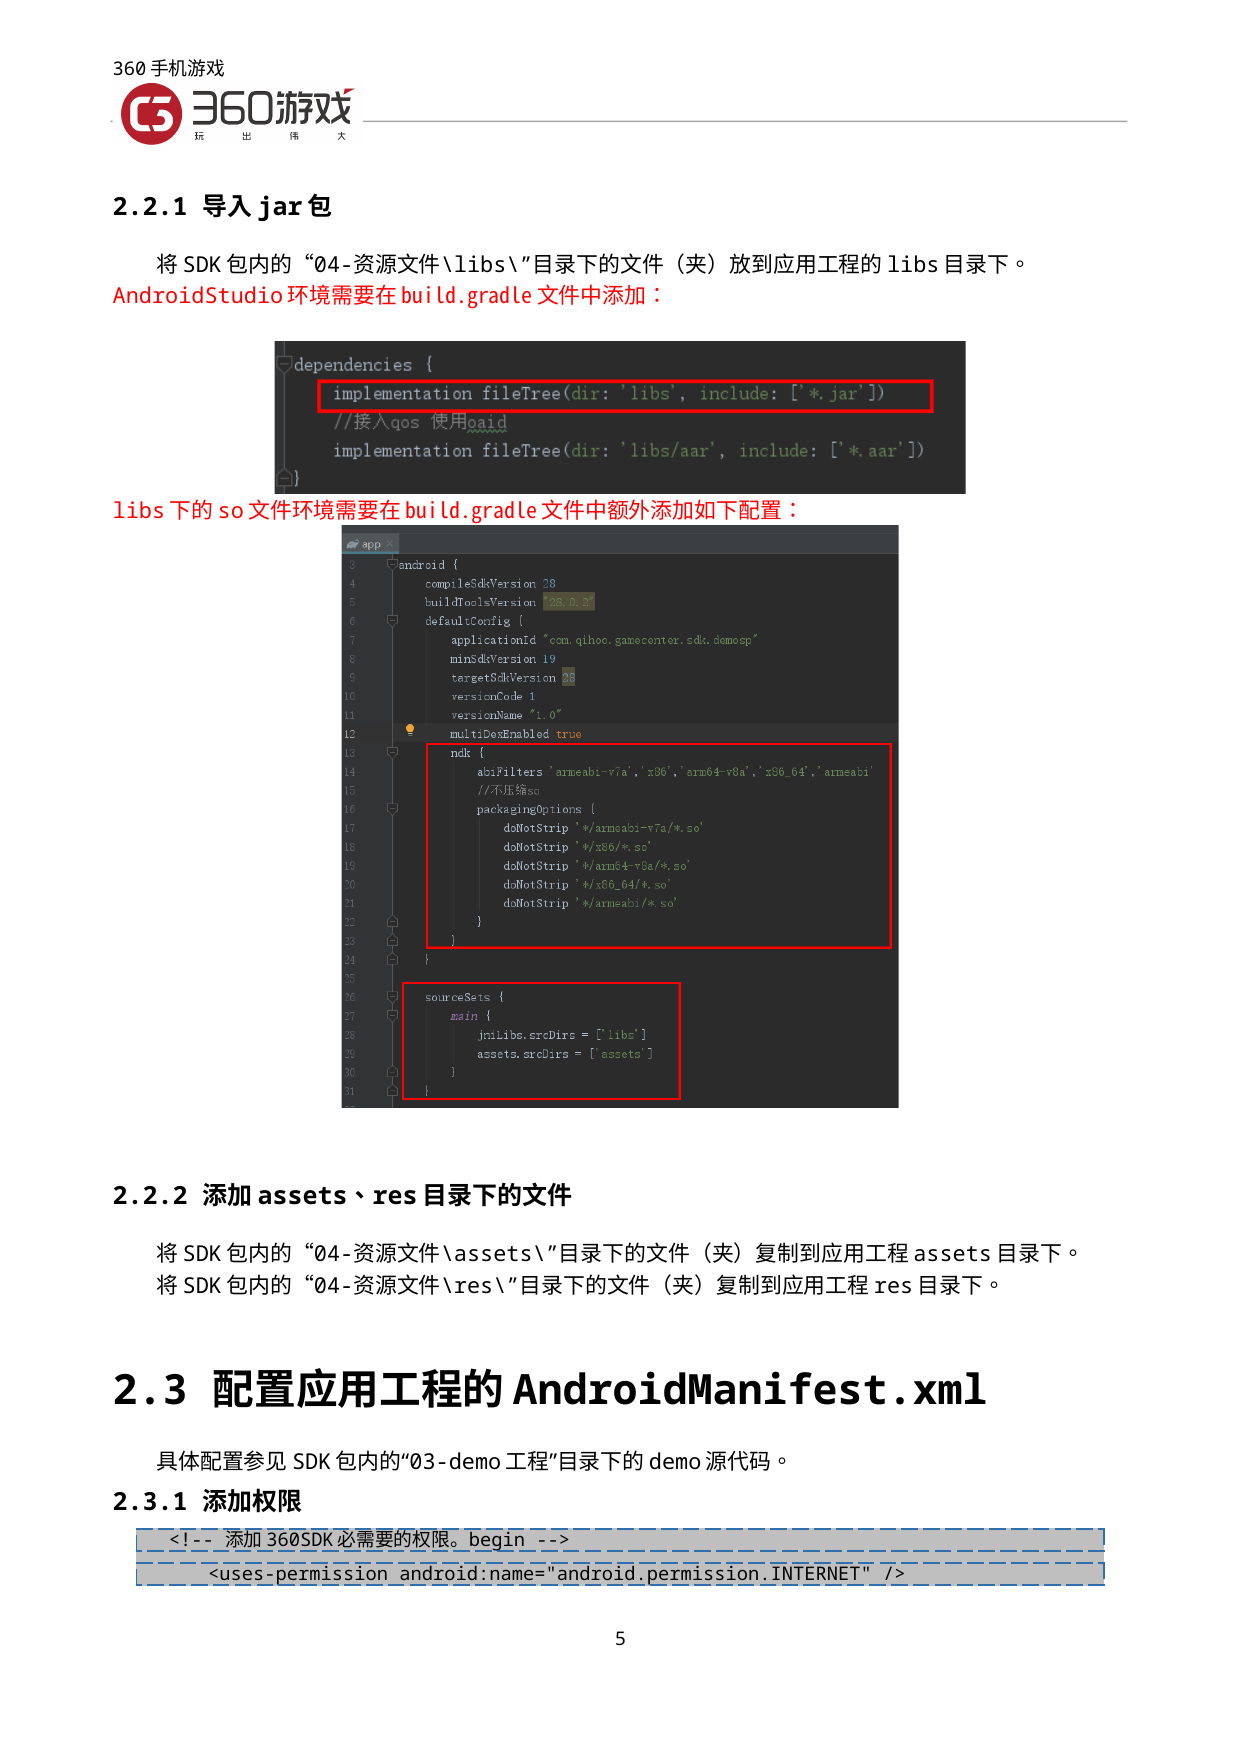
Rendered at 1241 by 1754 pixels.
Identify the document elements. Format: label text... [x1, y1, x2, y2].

picture [341, 525, 899, 1108]
text <!-- 添加360SDK必需要的权限。begin --> [136, 1528, 1104, 1552]
text 将SDK包内的“04-资源文件\libs\”目录下的文件（夹）放到应用工程的libs目录下。 [112, 247, 1128, 278]
picture [112, 80, 363, 147]
subtitle 2.2.2 添加assets、res目录下的文件 [112, 1175, 1128, 1211]
text 具体配置参见SDK包内的“03-demo工程”目录下的demo源代码。 [112, 1444, 1128, 1476]
subtitle 2.2.1 导入jar包 [112, 186, 1128, 222]
text libs下的so文件环境需要在build.gradle文件中额外添加如下配置： [112, 493, 1128, 525]
text <uses-permission android:name="android.permission.INTERNET" /> [136, 1562, 1104, 1586]
picture [274, 341, 966, 494]
text 将SDK包内的“04-资源文件\res\”目录下的文件（夹）复制到应用工程res目录下。 [112, 1268, 1128, 1299]
subtitle 2.3.1 添加权限 [112, 1482, 1128, 1518]
subtitle 2.3 配置应用工程的AndroidManifest.xml [112, 1356, 1128, 1417]
text AndroidStudio环境需要在build.gradle文件中添加： [112, 278, 1128, 310]
text 将SDK包内的“04-资源文件\assets\”目录下的文件（夹）复制到应用工程assets目录下。 [112, 1236, 1128, 1268]
